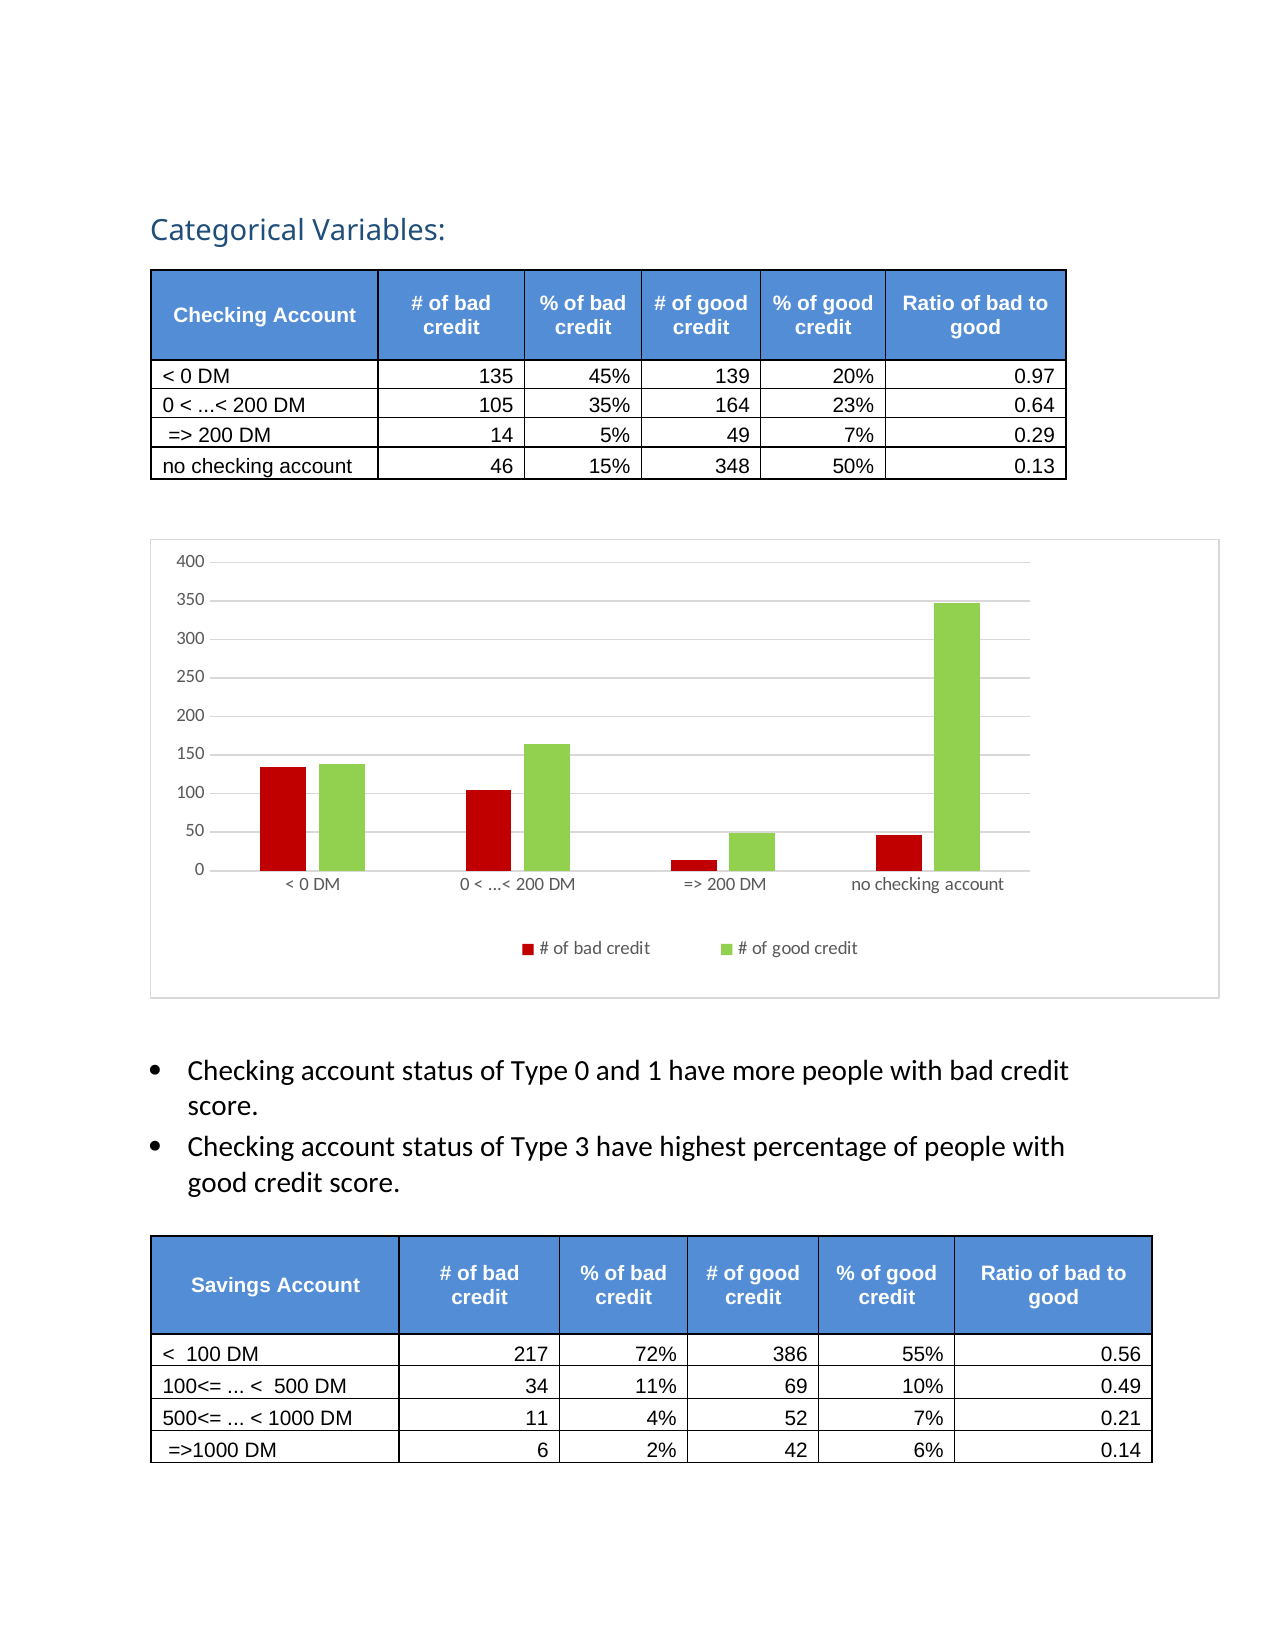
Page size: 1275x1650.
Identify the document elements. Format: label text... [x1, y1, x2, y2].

table_cell 2% [560, 1431, 687, 1462]
table_cell 386 [688, 1335, 818, 1365]
table_cell 348 [642, 448, 760, 477]
table_cell 0.64 [886, 389, 1065, 417]
table_cell 0.21 [955, 1399, 1151, 1429]
table_cell 0.49 [955, 1366, 1151, 1397]
table_header % of bad credit [560, 1237, 687, 1333]
table_cell => 200 DM [152, 418, 377, 446]
table_cell 0.56 [955, 1335, 1151, 1365]
table_header # of good credit [642, 271, 760, 359]
table_cell 0.13 [886, 448, 1065, 477]
table_cell 69 [688, 1366, 818, 1397]
table_cell 45% [525, 361, 641, 388]
table_cell 10% [819, 1366, 954, 1397]
table_cell 0.29 [886, 418, 1065, 446]
table_cell < 100 DM [152, 1335, 398, 1365]
table_cell 14 [379, 418, 524, 446]
table_cell 49 [642, 418, 760, 446]
table_cell 11 [400, 1399, 559, 1429]
table_header Ratio of bad to good [955, 1237, 1151, 1333]
table_cell 5% [525, 418, 641, 446]
table_header Checking Account [152, 271, 377, 359]
table_cell 20% [761, 361, 885, 388]
table_cell 0.97 [886, 361, 1065, 388]
table_cell 105 [379, 389, 524, 417]
text Categorical Variables: [150, 209, 1125, 249]
table_cell 100<= ... < 500 DM [152, 1366, 398, 1397]
table_cell =>1000 DM [152, 1431, 398, 1462]
table_cell 34 [400, 1366, 559, 1397]
table_cell 135 [379, 361, 524, 388]
table_header % of good credit [761, 271, 885, 359]
table_cell 6 [400, 1431, 559, 1462]
table_cell 11% [560, 1366, 687, 1397]
table_cell 46 [379, 448, 524, 477]
table_cell < 0 DM [152, 361, 377, 388]
table_cell no checking account [152, 448, 377, 477]
table_cell 500<= ... < 1000 DM [152, 1399, 398, 1429]
table_cell 164 [642, 389, 760, 417]
table_header % of bad credit [525, 271, 641, 359]
table_cell 6% [819, 1431, 954, 1462]
list Checking account status of Type 0 and 1 have more people with bad credit score. [150, 1052, 1125, 1123]
table_cell 23% [761, 389, 885, 417]
table_cell 217 [400, 1335, 559, 1365]
table_header Ratio of bad to good [886, 271, 1065, 359]
table_cell 50% [761, 448, 885, 477]
table_header % of good credit [819, 1237, 954, 1333]
table_header # of good credit [688, 1237, 818, 1333]
table_header Savings Account [152, 1237, 398, 1333]
table_cell 55% [819, 1335, 954, 1365]
table_cell 4% [560, 1399, 687, 1429]
table_cell 52 [688, 1399, 818, 1429]
table_header # of bad credit [379, 271, 524, 359]
table_cell 0.14 [955, 1431, 1151, 1462]
table_cell 139 [642, 361, 760, 388]
table_cell 42 [688, 1431, 818, 1462]
table_cell 7% [761, 418, 885, 446]
list Checking account status of Type 3 have highest percentage of people with good credit score. [150, 1128, 1125, 1199]
table_cell 35% [525, 389, 641, 417]
table_cell 0 < ...< 200 DM [152, 389, 377, 417]
table_cell 7% [819, 1399, 954, 1429]
table_header # of bad credit [400, 1237, 559, 1333]
table_cell 15% [525, 448, 641, 477]
table_cell 72% [560, 1335, 687, 1365]
